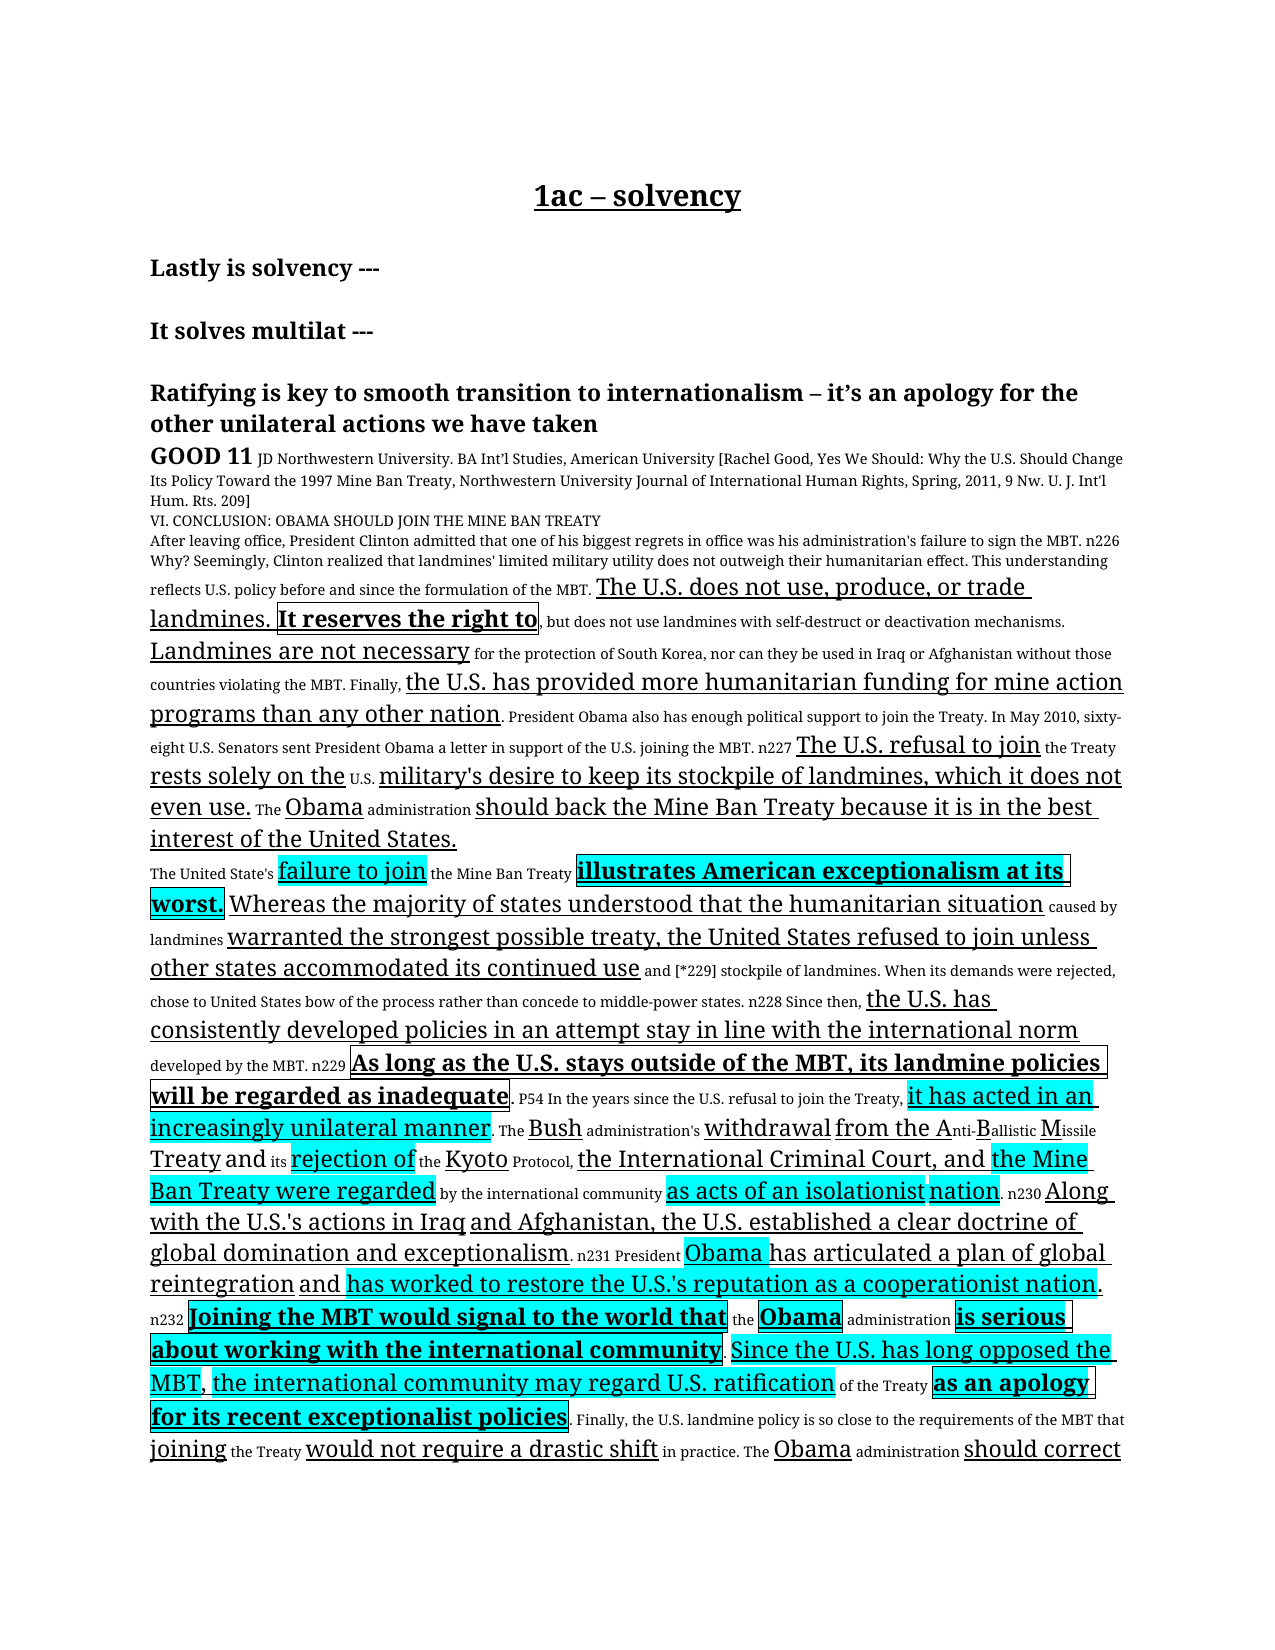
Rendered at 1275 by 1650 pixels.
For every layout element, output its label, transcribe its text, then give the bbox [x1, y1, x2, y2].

subtitle 1ac – solvency [150, 175, 1125, 215]
text GOOD 11 JD Northwestern University. BA Int’l Studies, American University [Rachel Good, Yes We Should: Why the U.S. Should Change Its Policy Toward the 1997 Mine Ban Treaty, Northwestern University Journal of International Human Rights, Spring, 2011, 9 Nw. U. J. Int'l Hum. Rts. 209] [150, 440, 1125, 511]
text Ratifying is key to smooth transition to internationalism – it’s an apology for the other unilateral actions we have taken [150, 377, 1125, 440]
text Lastly is solvency --- [150, 252, 1125, 283]
text It solves multilat --- [150, 315, 1125, 346]
text VI. CONCLUSION: OBAMA SHOULD JOIN THE MINE BAN TREATY [150, 511, 1125, 531]
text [150, 854, 1125, 1464]
text After leaving office, President Clinton admitted that one of his biggest regrets in office was his administration's failure to sign the MBT. n226 Why? Seemingly, Clinton realized that landmines' limited military utility does not outweigh their humanitarian effect. This understanding reflects U.S. policy before and since the formulation of the MBT. The U.S. does not use, produce, or trade landmines. It reserves the right to, but does not use landmines with self-destruct or deactivation mechanisms. Landmines are not necessary for the protection of South Korea, nor can they be used in Iraq or Afghanistan without those countries violating the MBT. Finally, the U.S. has provided more humanitarian funding for mine action programs than any other nation. President Obama also has enough political support to join the Treaty. In May 2010, sixty-eight U.S. Senators sent President Obama a letter in support of the U.S. joining the MBT. n227 The U.S. refusal to join the Treaty rests solely on the U.S. military's desire to keep its stockpile of landmines, which it does not even use. The Obama administration should back the Mine Ban Treaty because it is in the best interest of the United States. [150, 531, 1125, 854]
